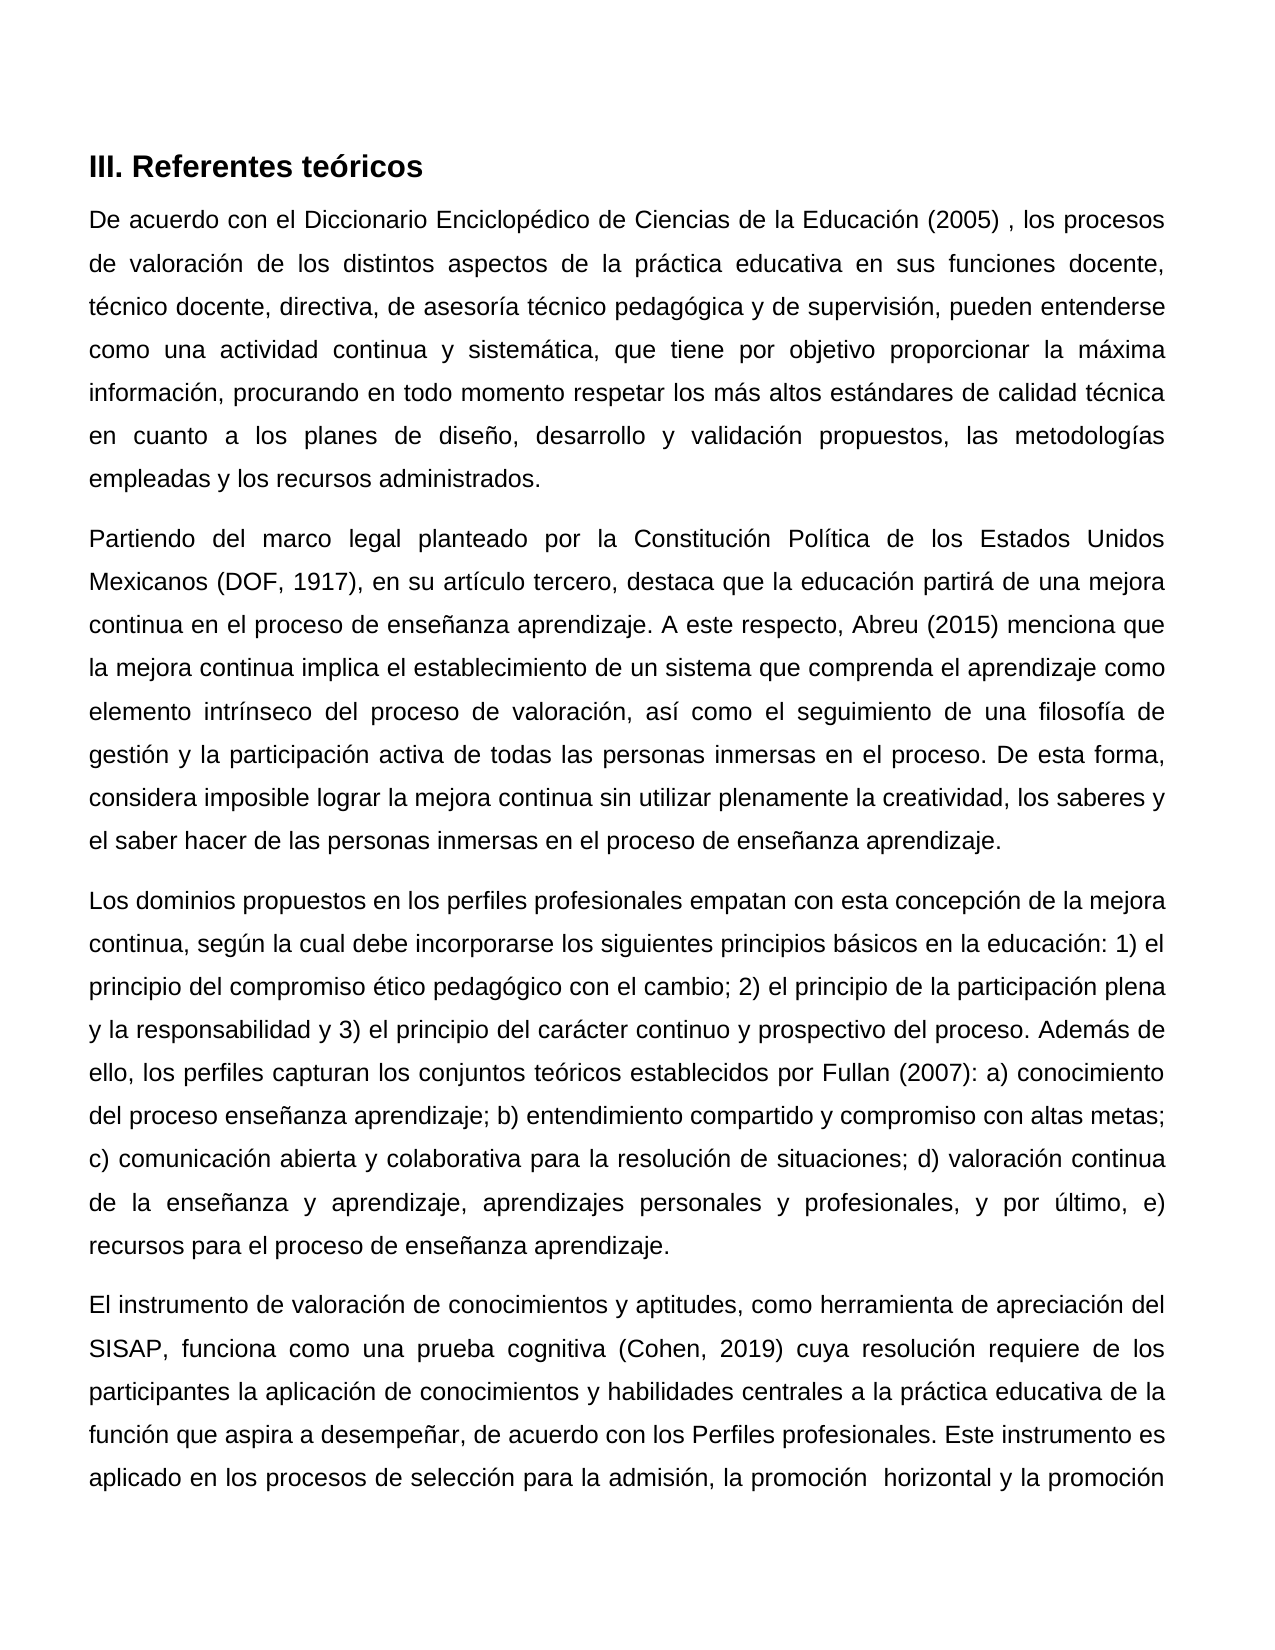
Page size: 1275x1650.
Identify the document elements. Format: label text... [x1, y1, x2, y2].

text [88, 1291, 1167, 1492]
text Partiendo del marco legal planteado por la Constitución Política de los Estados Unidos Mexicanos (DOF, 1917), en su artículo tercero, destaca que la educación partirá de una mejora continua en el proceso de enseñanza aprendizaje. A este respecto, Abreu (2015) menciona que la mejora continua implica el establecimiento de un sistema que comprenda el aprendizaje como elemento intrínseco del proceso de valoración, así como el seguimiento de una filosofía de gestión y la participación activa de todas las personas inmersas en el proceso. De esta forma, considera imposible lograr la mejora continua sin utilizar plenamente la creatividad, los saberes y el saber hacer de las personas inmersas en el proceso de enseñanza aprendizaje. [88, 524, 1167, 855]
text Los dominios propuestos en los perfiles profesionales empatan con esta concepción de la mejora continua, según la cual debe incorporarse los siguientes principios básicos en la educación: 1) el principio del compromiso ético pedagógico con el cambio; 2) el principio de la participación plena y la responsabilidad y 3) el principio del carácter continuo y prospectivo del proceso. Además de ello, los perfiles capturan los conjuntos teóricos establecidos por Fullan (2007): a) conocimiento del proceso enseñanza aprendizaje; b) entendimiento compartido y compromiso con altas metas; c) comunicación abierta y colaborativa para la resolución de situaciones; d) valoración continua de la enseñanza y aprendizaje, aprendizajes personales y profesionales, y por último, e) recursos para el proceso de enseñanza aprendizaje. [88, 886, 1167, 1259]
text De acuerdo con el Diccionario Enciclopédico de Ciencias de la Educación (2005) , los procesos de valoración de los distintos aspectos de la práctica educativa en sus funciones docente, técnico docente, directiva, de asesoría técnico pedagógica y de supervisión, pueden entenderse como una actividad continua y sistemática, que tiene por objetivo proporcionar la máxima información, procurando en todo momento respetar los más altos estándares de calidad técnica en cuanto a los planes de diseño, desarrollo y validación propuestos, las metodologías empleadas y los recursos administrados. [88, 206, 1167, 493]
text III. Referentes teóricos [88, 148, 1167, 183]
